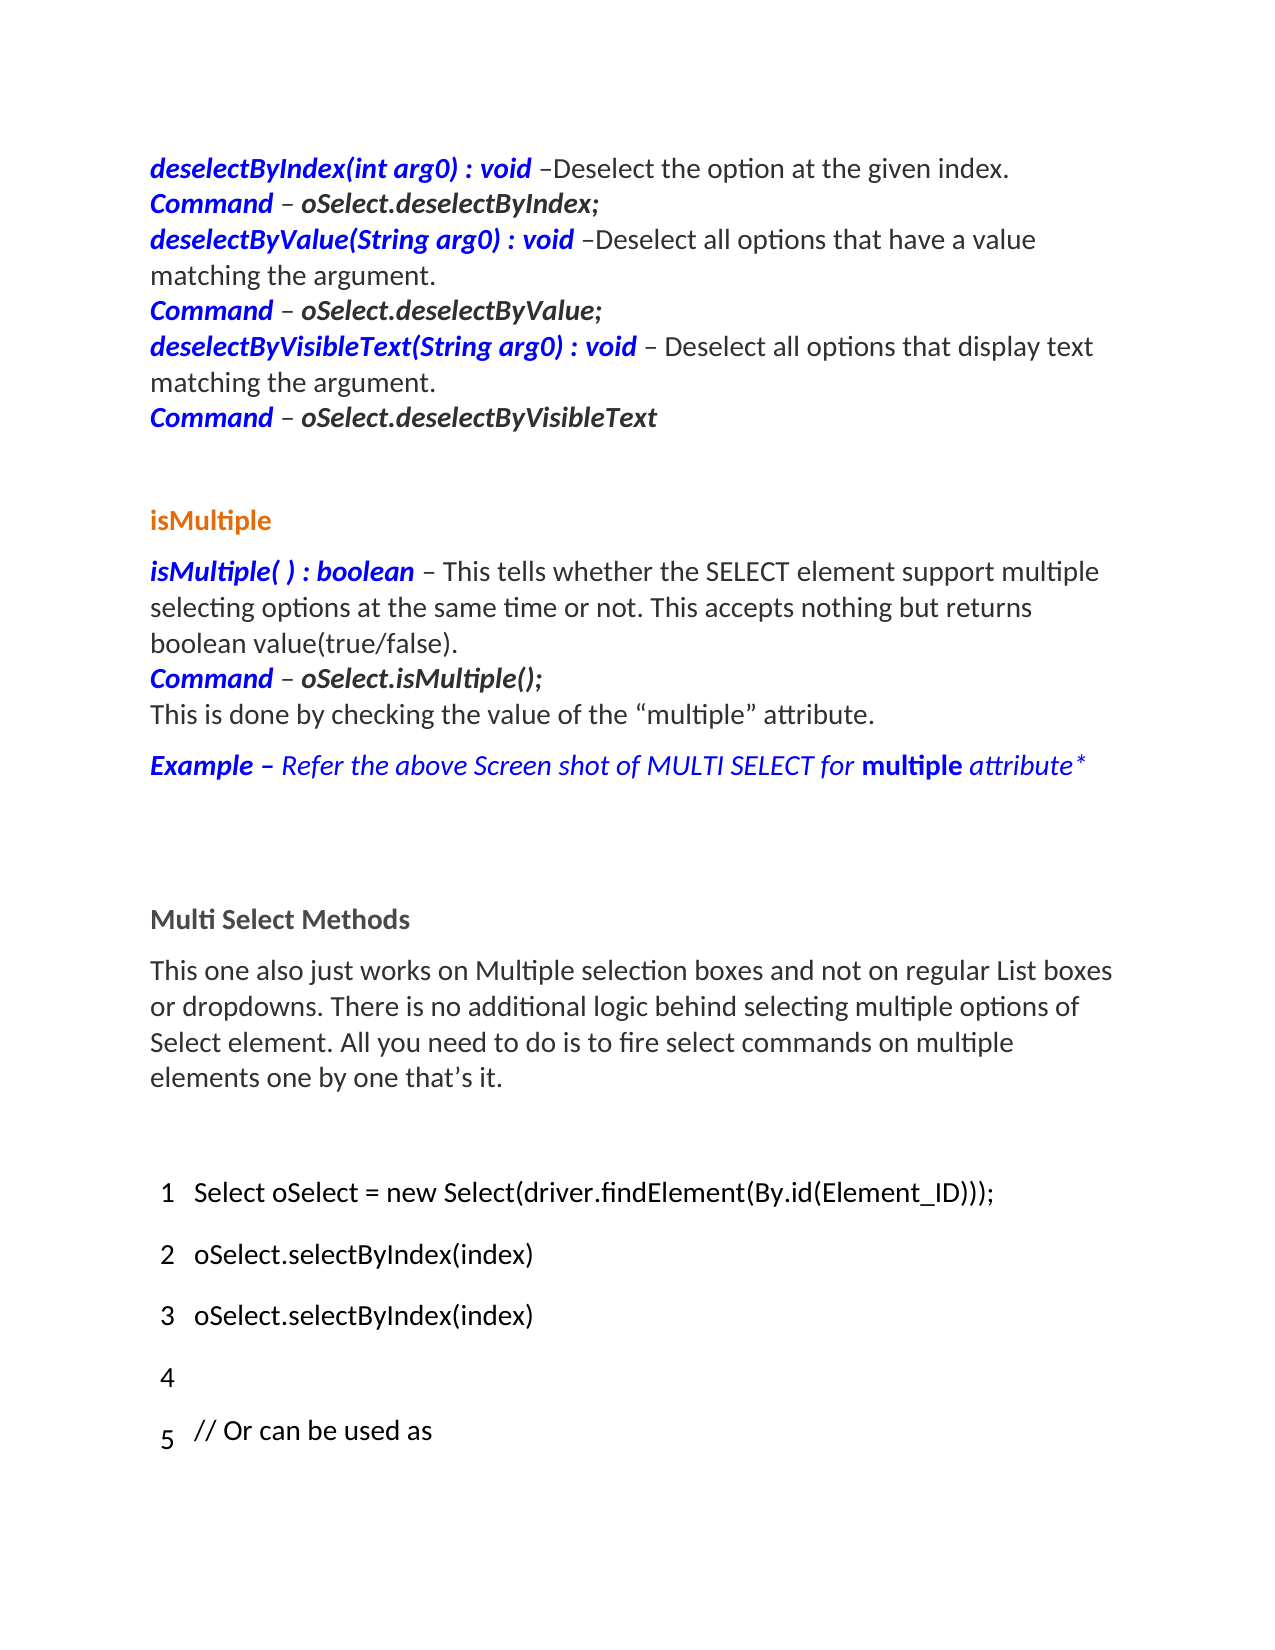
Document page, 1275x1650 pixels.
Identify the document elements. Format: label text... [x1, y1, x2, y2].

text Example – Refer the above Screen shot of MULTI SELECT for multiple attribute* [150, 747, 1125, 783]
text deselectByIndex(int arg0) : void –Deselect the option at the given index. [150, 150, 1125, 186]
subtitle isMultiple [150, 486, 1125, 538]
text Command – oSelect.deselectByIndex; [150, 186, 1125, 221]
text isMultiple( ) : boolean – This tells whether the SELECT element support multiple selecting options at the same time or not. This accepts nothing but returns boolean value(true/false). [150, 553, 1125, 660]
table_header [149, 1173, 186, 1483]
text Command – oSelect.isMultiple(); [150, 660, 1125, 696]
text deselectByVisibleText(String arg0) : void – Deselect all options that display text matching the argument. [150, 328, 1125, 399]
text Command – oSelect.deselectByValue; [150, 292, 1125, 328]
text Command – oSelect.deselectByVisibleText [150, 399, 1125, 435]
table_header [186, 1173, 1133, 1483]
subtitle Multi Select Methods [150, 885, 1125, 937]
text deselectByValue(String arg0) : void –Deselect all options that have a value matching the argument. [150, 221, 1125, 292]
text This one also just works on Multiple selection boxes and not on regular List boxes or dropdowns. There is no additional logic behind selecting multiple options of Select element. All you need to do is to fire select commands on multiple elements one by one that’s it. [150, 952, 1125, 1095]
text This is done by checking the value of the “multiple” attribute. [150, 696, 1125, 732]
